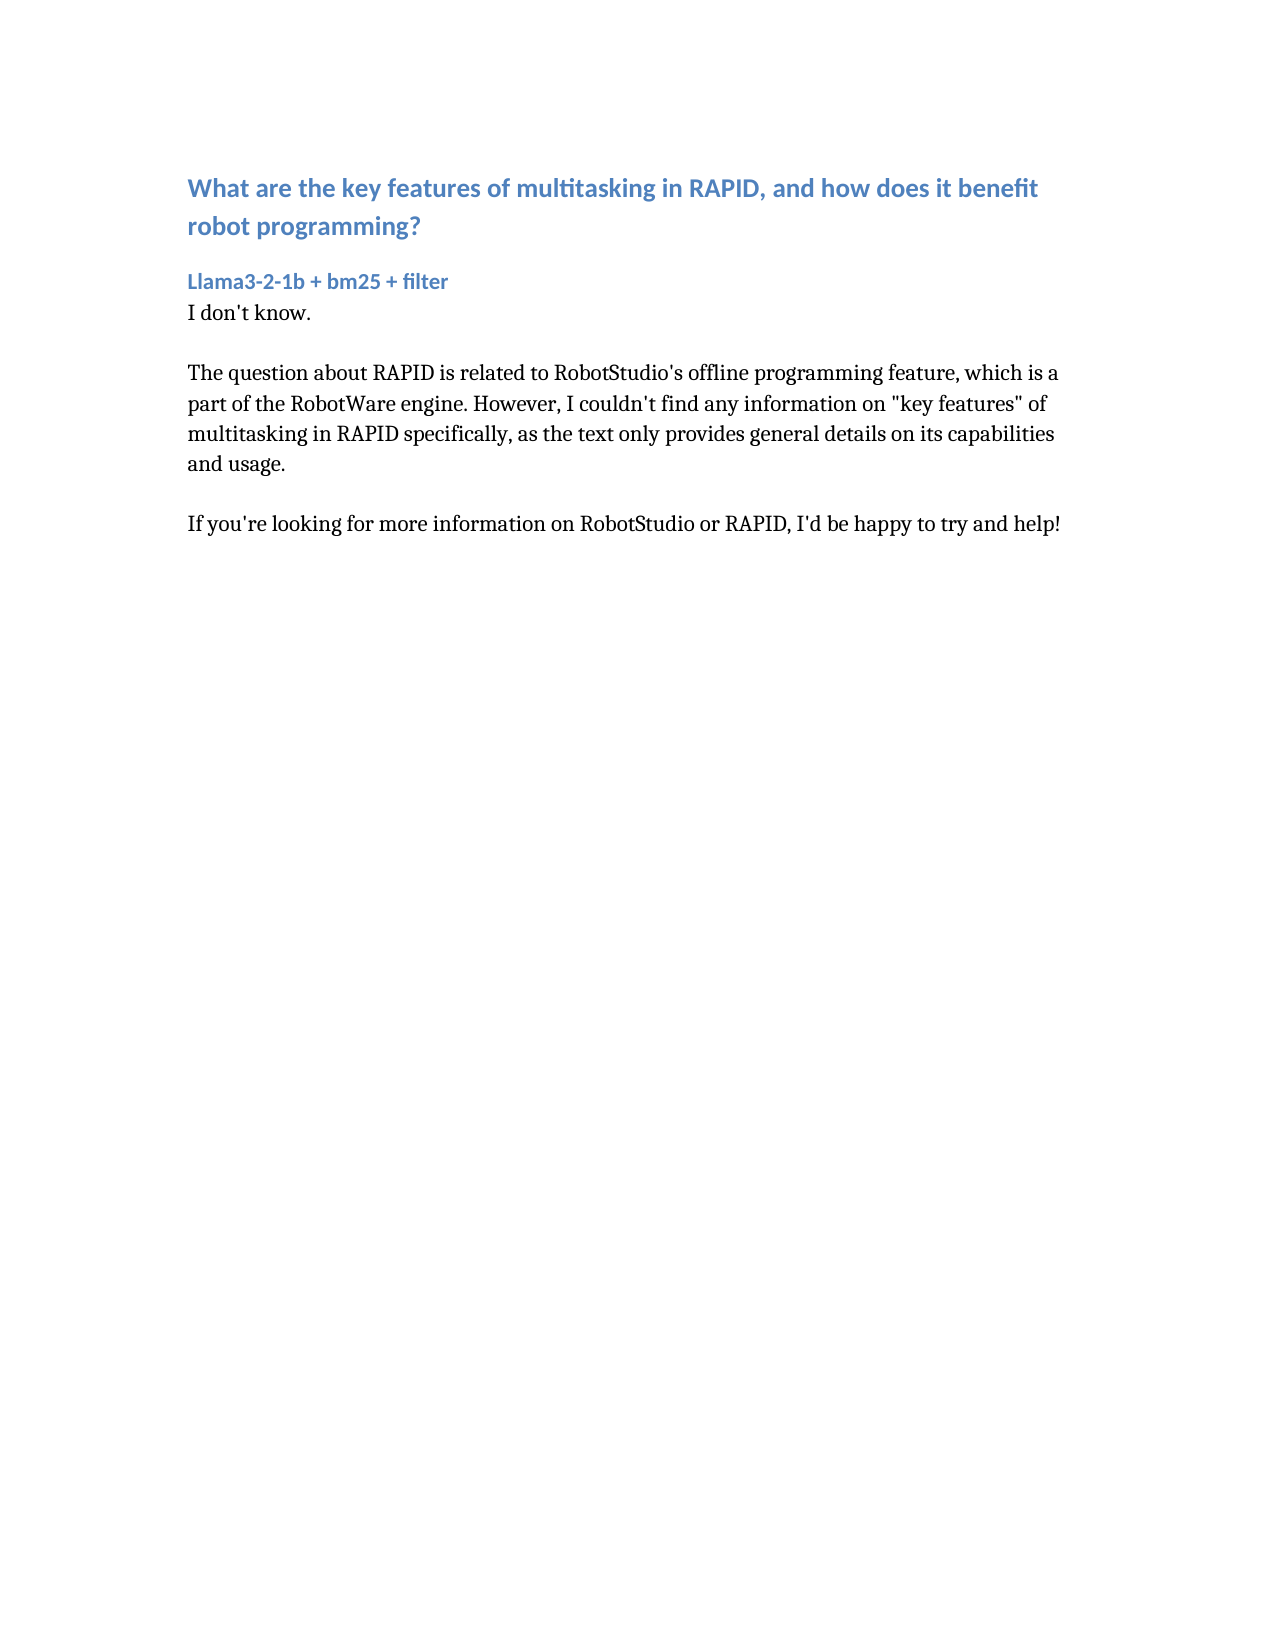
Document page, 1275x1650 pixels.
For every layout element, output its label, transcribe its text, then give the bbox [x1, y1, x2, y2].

subtitle What are the key features of multitasking in RAPID, and how does it benefit robot programming? [187, 171, 1087, 242]
subtitle Llama3-2-1b + bm25 + filter [187, 267, 1087, 296]
text I don't know. The question about RAPID is related to RobotStudio's offline programming feature, which is a part of the RobotWare engine. However, I couldn't find any information on "key features" of multitasking in RAPID specifically, as the text only provides general details on its capabilities and usage. If you're looking for more information on RobotStudio or RAPID, I'd be happy to try and help! [187, 300, 1087, 537]
